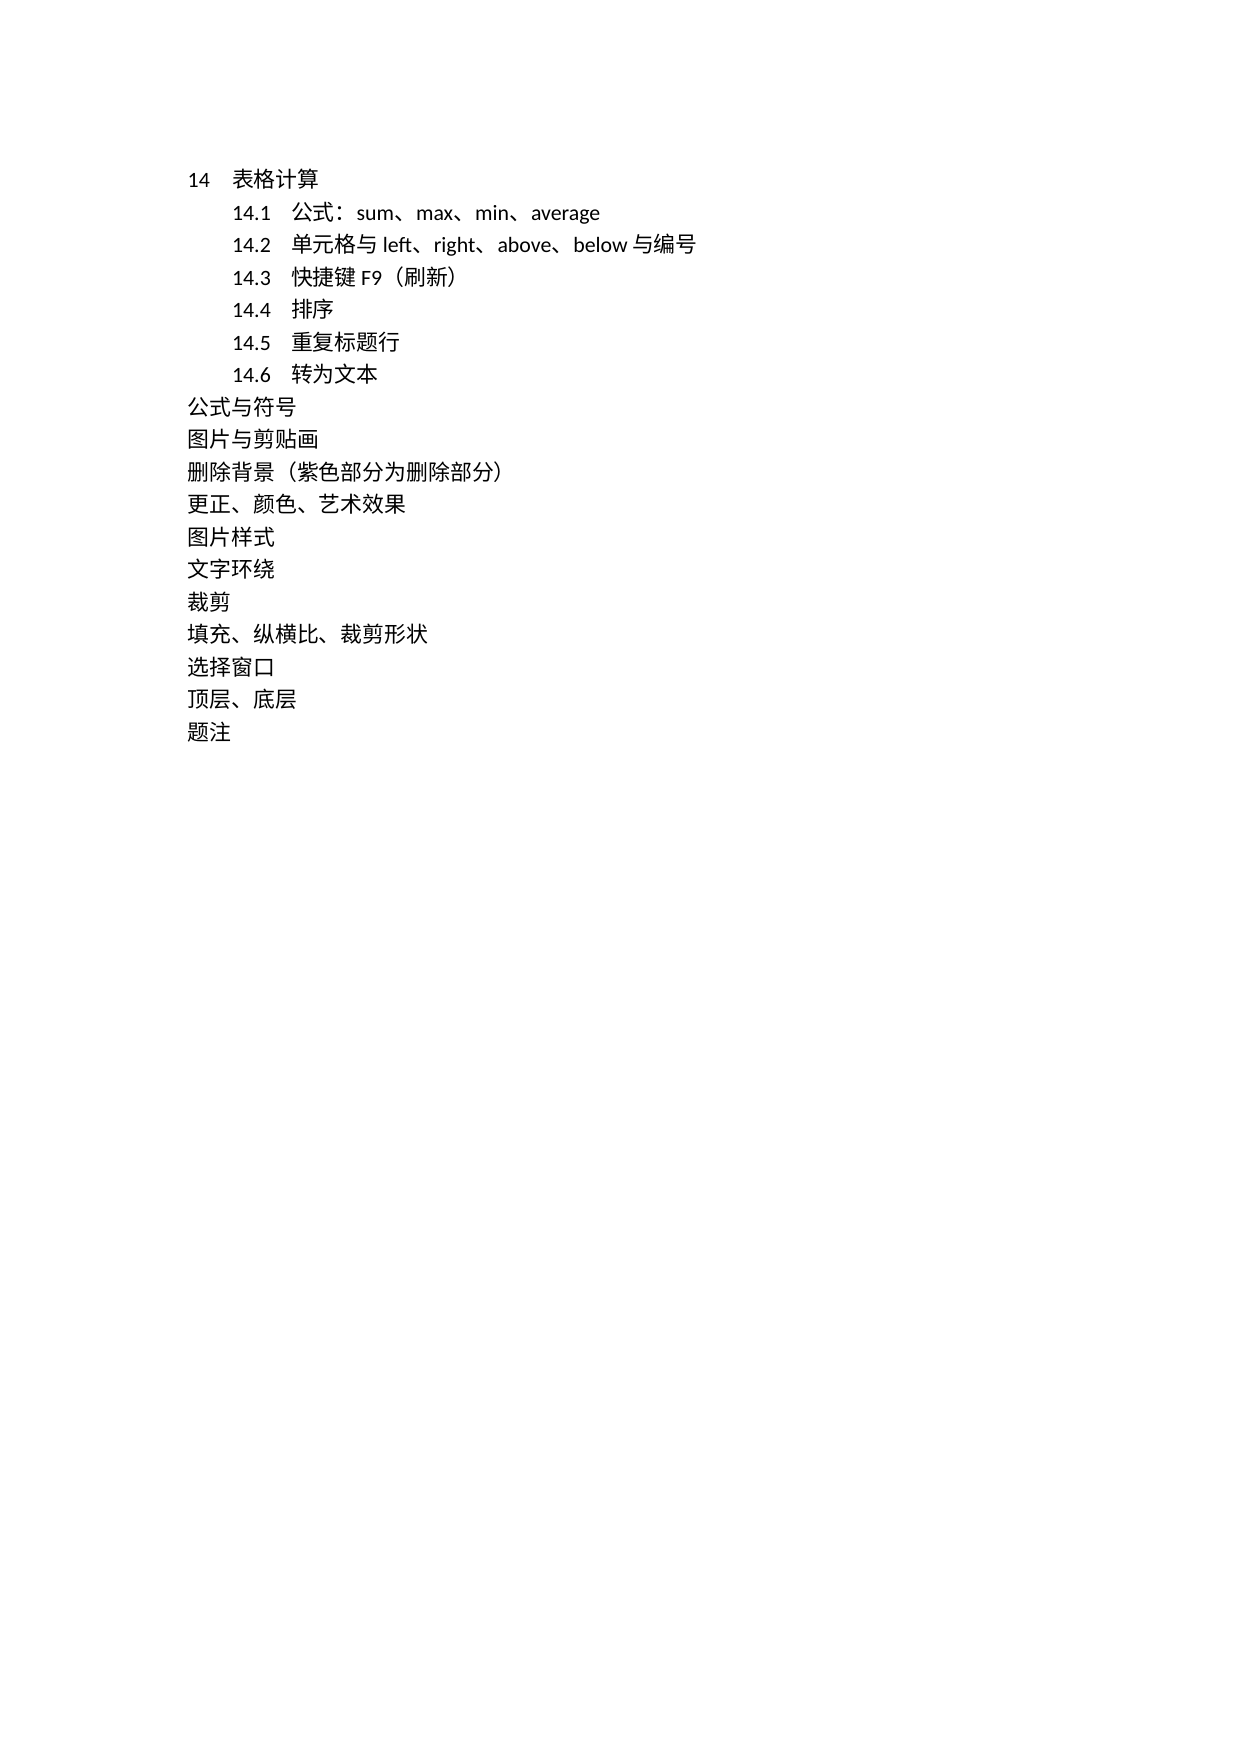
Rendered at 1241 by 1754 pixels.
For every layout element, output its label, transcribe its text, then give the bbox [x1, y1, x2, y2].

list 转为文本 [232, 357, 1053, 389]
text 公式与符号 [187, 389, 1053, 422]
list 排序 [232, 292, 1053, 324]
text 题注 [187, 714, 1053, 747]
list 快捷键F9（刷新） [232, 259, 1053, 292]
text 图片样式 [187, 519, 1053, 552]
text 顶层、底层 [187, 682, 1053, 714]
list 表格计算 [187, 162, 1053, 194]
text 填充、纵横比、裁剪形状 [187, 617, 1053, 649]
list 单元格与left、right、above、below与编号 [232, 227, 1053, 259]
text 裁剪 [187, 584, 1053, 617]
text 图片与剪贴画 [187, 422, 1053, 454]
text 文字环绕 [187, 552, 1053, 584]
text 更正、颜色、艺术效果 [187, 487, 1053, 519]
text 选择窗口 [187, 649, 1053, 682]
list 重复标题行 [232, 324, 1053, 357]
text 删除背景（紫色部分为删除部分） [187, 454, 1053, 487]
list 公式：sum、max、min、average [232, 194, 1053, 227]
